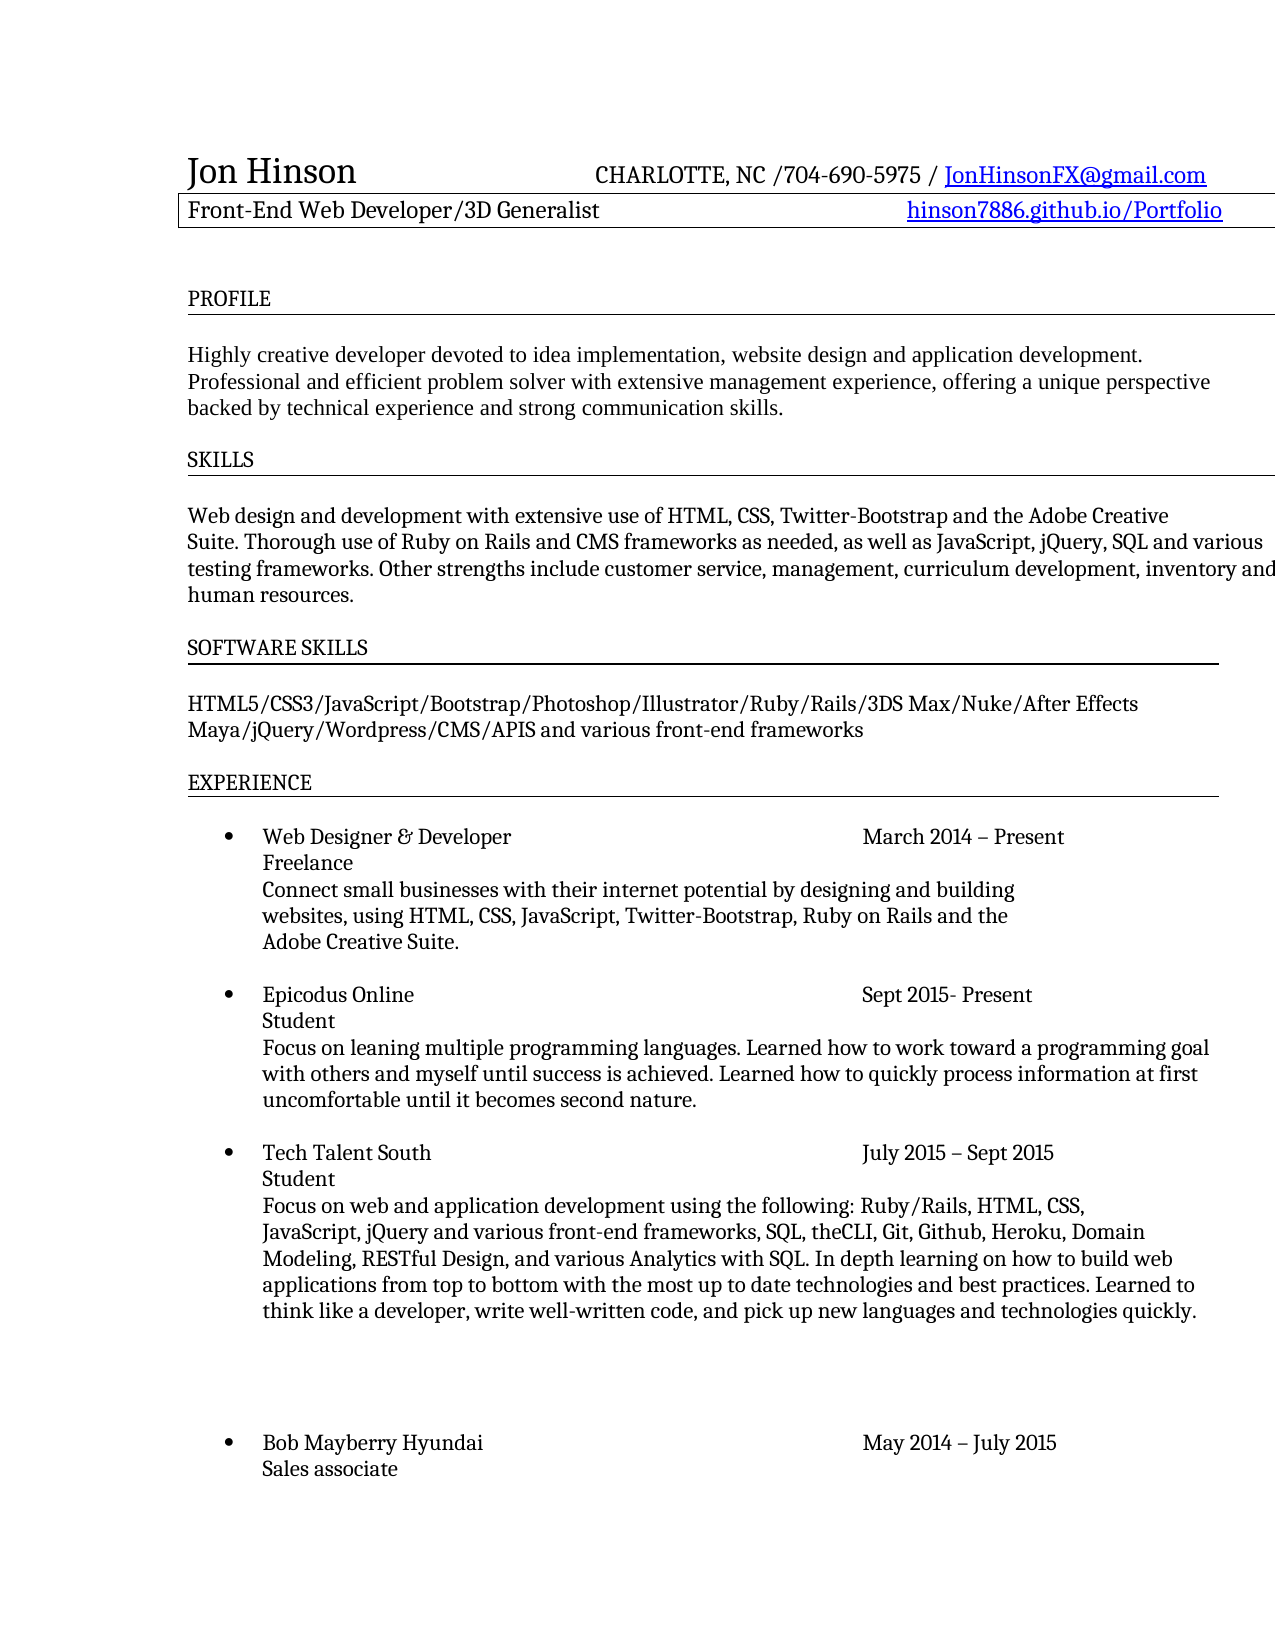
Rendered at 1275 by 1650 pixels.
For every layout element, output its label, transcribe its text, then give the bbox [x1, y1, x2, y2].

text Highly creative developer devoted to idea implementation, website design and application development. Professional and efficient problem solver with extensive management experience, offering a unique perspective backed by technical experience and strong communication skills. [187, 341, 1219, 421]
list Epicodus Online Sept 2015- Present [225, 982, 1219, 1008]
list Student [262, 1008, 1219, 1034]
list Web Designer & Developer March 2014 – Present [225, 824, 1219, 850]
list websites, using HTML, CSS, JavaScript, Twitter-Bootstrap, Ruby on Rails and the [262, 903, 1219, 929]
list Bob Mayberry Hyundai May 2014 – July 2015 [225, 1430, 1219, 1456]
list Tech Talent South July 2015 – Sept 2015 [225, 1140, 1219, 1166]
text Web design and development with extensive use of HTML, CSS, Twitter-Bootstrap and the Adobe Creative [187, 503, 1275, 529]
list Freelance [262, 850, 1219, 876]
text EXPERIENCE [187, 770, 1219, 797]
text Front-End Web Developer/3D Generalist hinson7886.github.io/Portfolio [179, 194, 1275, 227]
text SOFTWARE SKILLS [187, 634, 1219, 664]
list Connect small businesses with their internet potential by designing and building [262, 876, 1219, 903]
text Maya/jQuery/Wordpress/CMS/APIS and various front-end frameworks [187, 717, 1219, 743]
list JavaScript, jQuery and various front-end frameworks, SQL, theCLI, Git, Github, Heroku, Domain Modeling, RESTful Design, and various Analytics with SQL. In depth learning on how to build web applications from top to bottom with the most up to date technologies and best practices. Learned to think like a developer, write well-written code, and pick up new languages and technologies quickly. [262, 1219, 1219, 1324]
list Focus on leaning multiple programming languages. Learned how to work toward a programming goal with others and myself until success is achieved. Learned how to quickly process information at first uncomfortable until it becomes second nature. [262, 1034, 1219, 1113]
list Sales associate [262, 1456, 1219, 1482]
list Adobe Creative Suite. [262, 929, 1219, 955]
text PROFILE [187, 286, 1275, 315]
text SKILLS [187, 447, 1275, 476]
text HTML5/CSS3/JavaScript/Bootstrap/Photoshop/Illustrator/Ruby/Rails/3DS Max/Nuke/After Effects [187, 691, 1219, 717]
list Focus on web and application development using the following: Ruby/Rails, HTML, CSS, [262, 1193, 1219, 1219]
text Jon Hinson CHARLOTTE, NC /704-690-5975 / JonHinsonFX@gmail.com [187, 150, 1275, 193]
list Student [262, 1166, 1219, 1193]
text Suite. Thorough use of Ruby on Rails and CMS frameworks as needed, as well as JavaScript, jQuery, SQL and various testing frameworks. Other strengths include customer service, management, curriculum development, inventory and human resources. [187, 529, 1275, 608]
